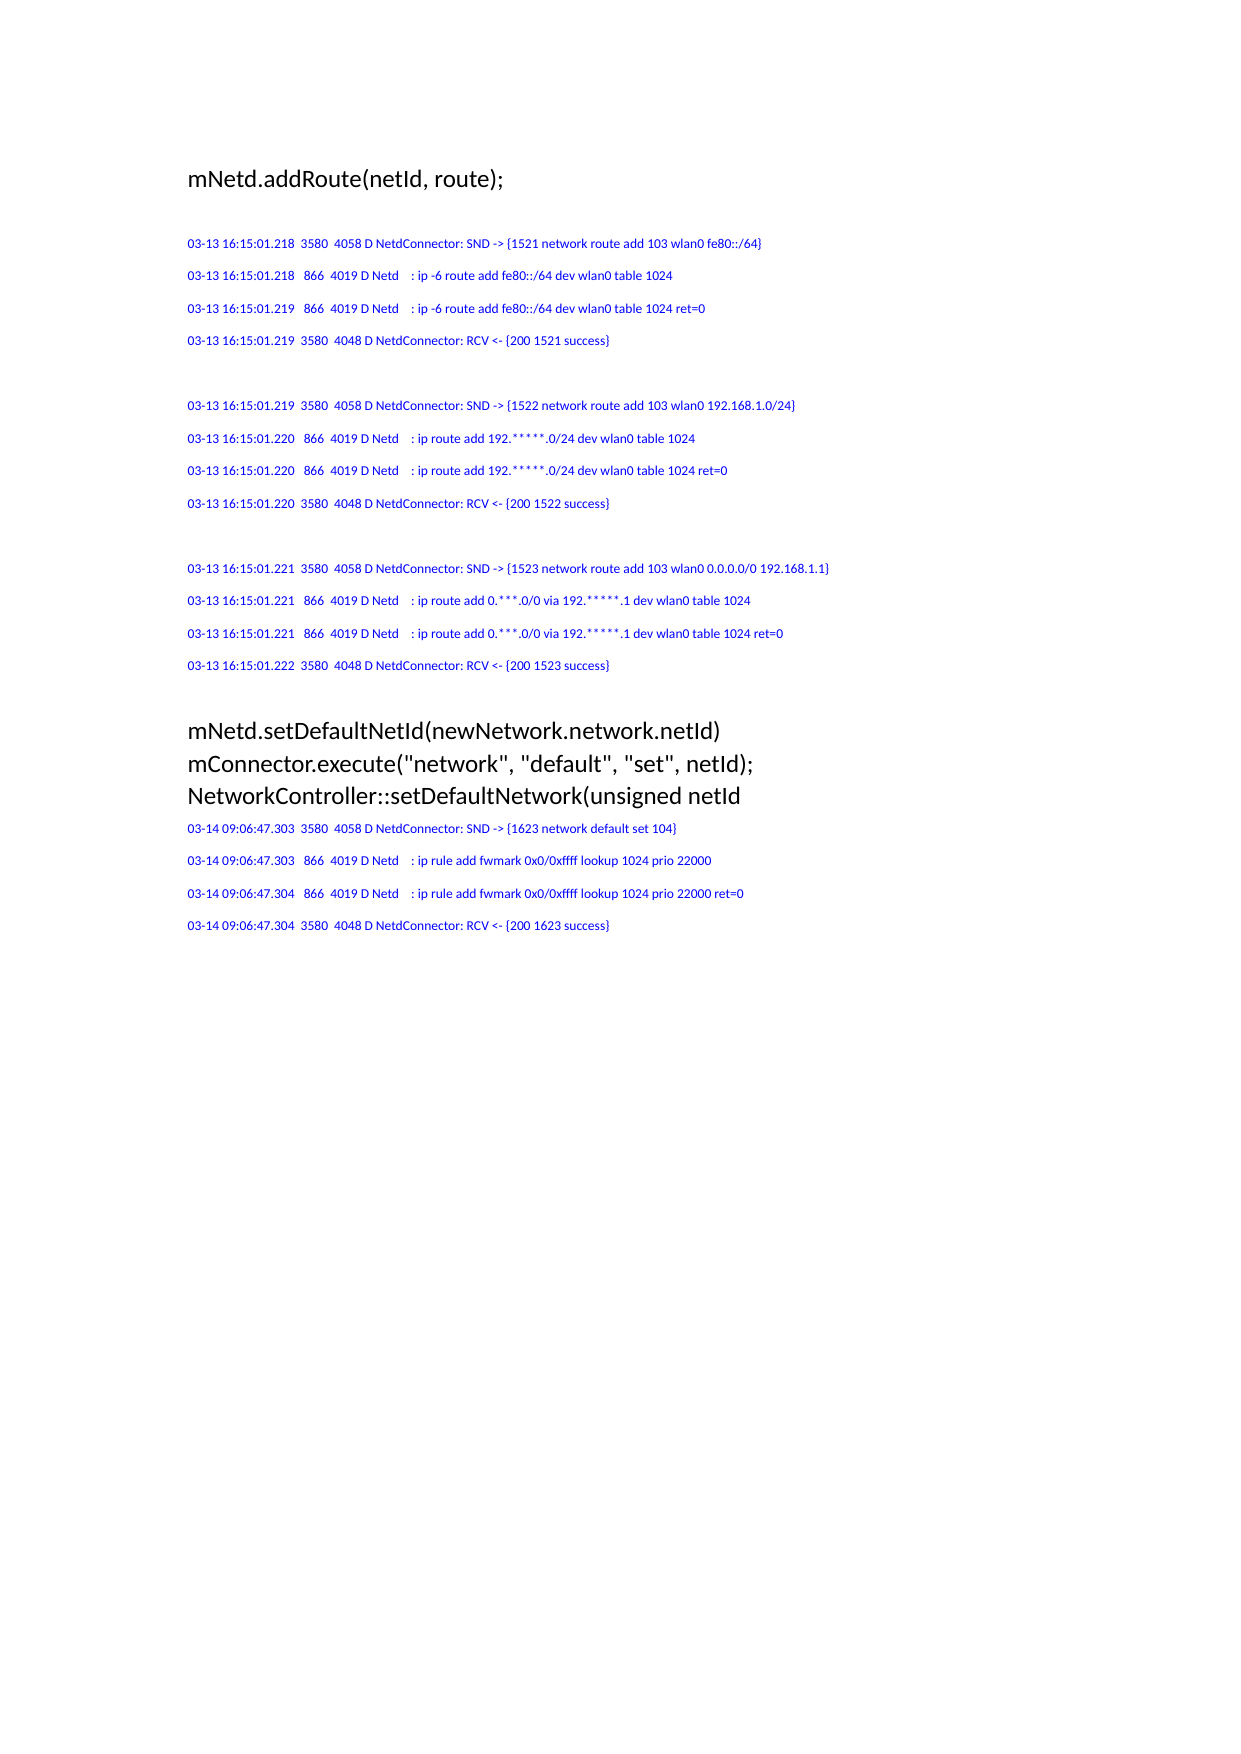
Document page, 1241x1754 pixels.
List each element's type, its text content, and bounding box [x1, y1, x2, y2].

text 03-14 09:06:47.303 3580 4058 D NetdConnector: SND -> {1623 network default set 104} [187, 812, 1053, 844]
text 03-13 16:15:01.220 866 4019 D Netd : ip route add 192.*****.0/24 dev wlan0 table 1024 ret=0 [187, 454, 1053, 487]
text 03-13 16:15:01.220 866 4019 D Netd : ip route add 192.*****.0/24 dev wlan0 table 1024 [187, 422, 1053, 454]
text 03-13 16:15:01.218 866 4019 D Netd : ip -6 route add fe80::/64 dev wlan0 table 1024 [187, 259, 1053, 292]
text 03-14 09:06:47.304 866 4019 D Netd : ip rule add fwmark 0x0/0xffff lookup 1024 prio 22000 ret=0 [187, 877, 1053, 909]
text 03-13 16:15:01.219 866 4019 D Netd : ip -6 route add fe80::/64 dev wlan0 table 1024 ret=0 [187, 292, 1053, 324]
text 03-13 16:15:01.221 866 4019 D Netd : ip route add 0.***.0/0 via 192.*****.1 dev wlan0 table 1024 [187, 584, 1053, 617]
text 03-13 16:15:01.222 3580 4048 D NetdConnector: RCV <- {200 1523 success} [187, 649, 1053, 682]
text 03-14 09:06:47.304 3580 4048 D NetdConnector: RCV <- {200 1623 success} [187, 909, 1053, 942]
text 03-13 16:15:01.221 3580 4058 D NetdConnector: SND -> {1523 network route add 103 wlan0 0.0.0.0/0 192.168.1.1} [187, 552, 1053, 584]
text mNetd.addRoute(netId, route); [187, 162, 1053, 194]
text 03-13 16:15:01.220 3580 4048 D NetdConnector: RCV <- {200 1522 success} [187, 487, 1053, 519]
text 03-13 16:15:01.219 3580 4058 D NetdConnector: SND -> {1522 network route add 103 wlan0 192.168.1.0/24} [187, 389, 1053, 422]
text mNetd.setDefaultNetId(newNetwork.network.netId) [187, 714, 1053, 747]
text 03-14 09:06:47.303 866 4019 D Netd : ip rule add fwmark 0x0/0xffff lookup 1024 prio 22000 [187, 844, 1053, 877]
text 03-13 16:15:01.219 3580 4048 D NetdConnector: RCV <- {200 1521 success} [187, 324, 1053, 357]
text mConnector.execute("network", "default", "set", netId); [187, 747, 1053, 779]
text 03-13 16:15:01.218 3580 4058 D NetdConnector: SND -> {1521 network route add 103 wlan0 fe80::/64} [187, 227, 1053, 259]
text NetworkController::setDefaultNetwork(unsigned netId [187, 779, 1053, 812]
text 03-13 16:15:01.221 866 4019 D Netd : ip route add 0.***.0/0 via 192.*****.1 dev wlan0 table 1024 ret=0 [187, 617, 1053, 649]
